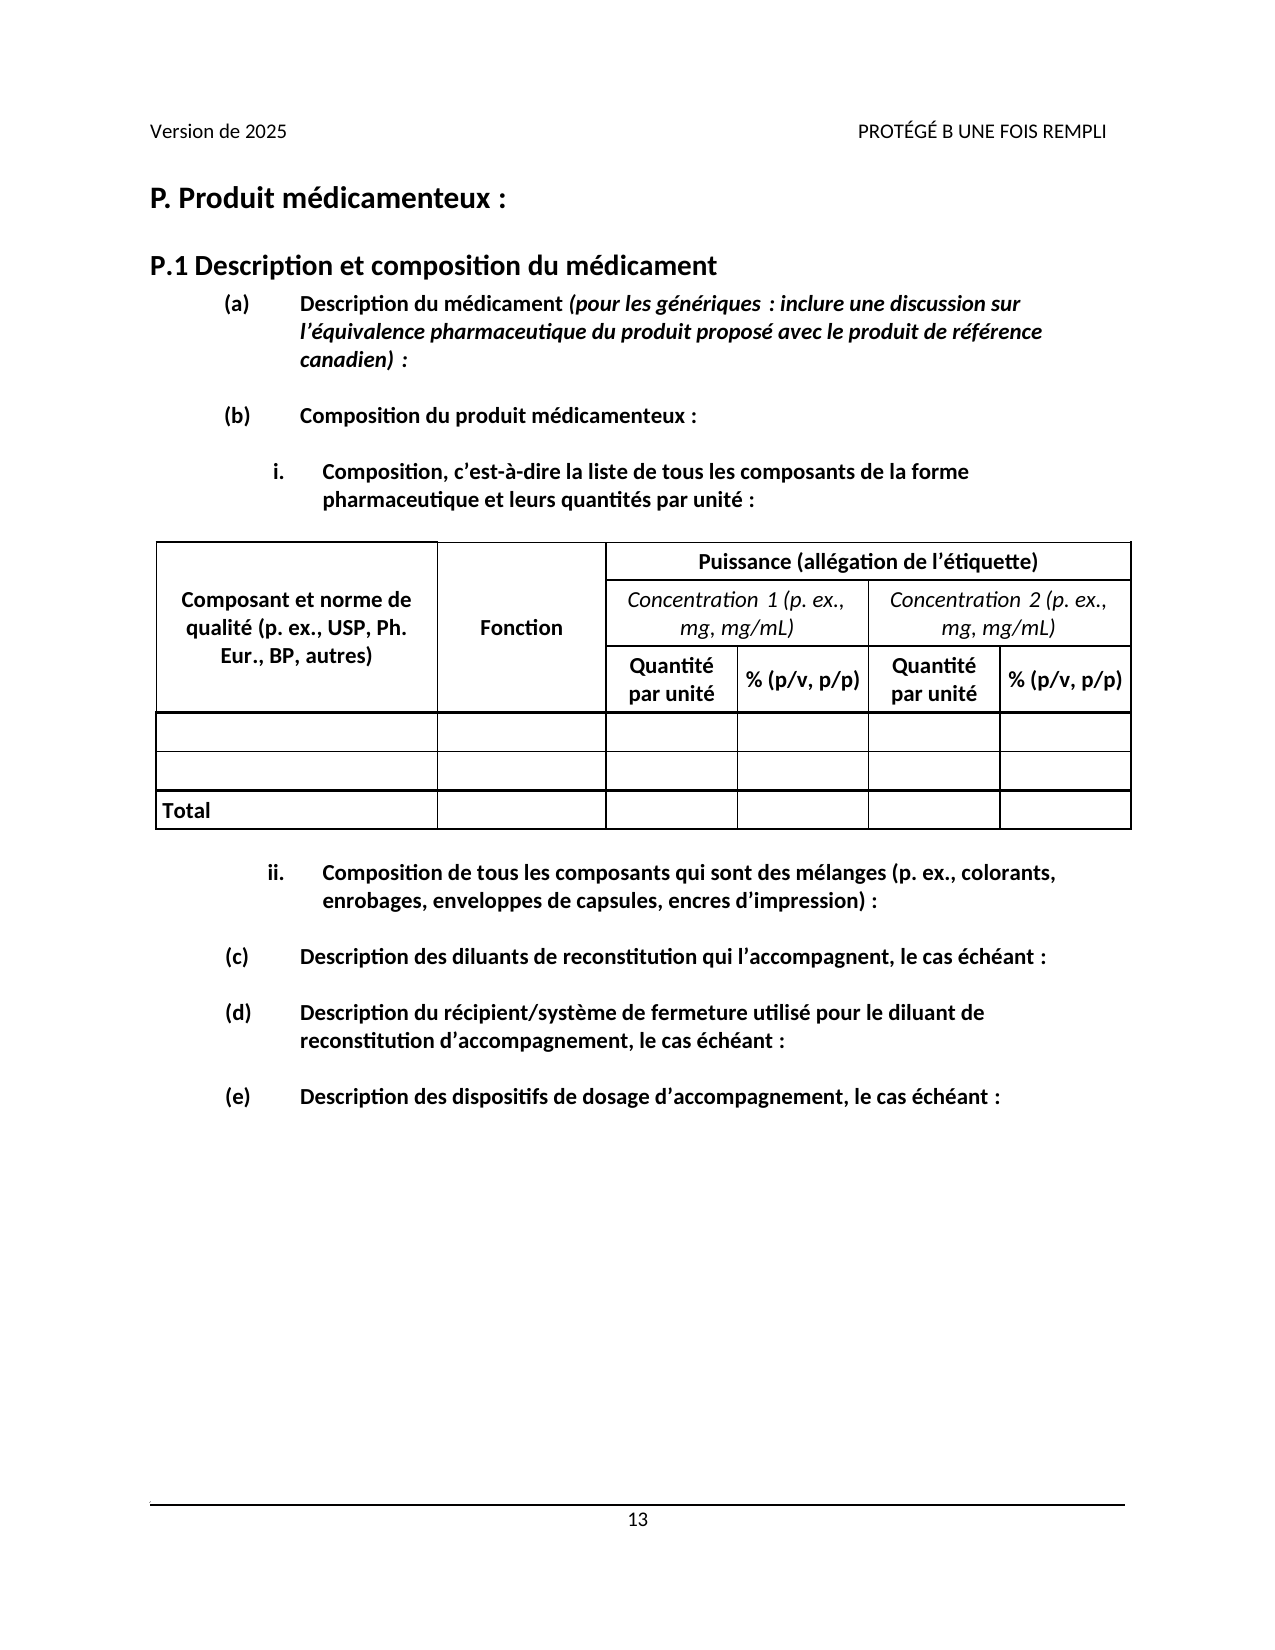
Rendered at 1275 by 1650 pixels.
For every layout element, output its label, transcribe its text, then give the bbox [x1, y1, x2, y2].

table_cell [607, 752, 737, 789]
table_cell Total [157, 792, 437, 828]
table_cell [738, 714, 868, 751]
table_cell [738, 792, 868, 828]
table_header Puissance (allégation de l’étiquette) [607, 543, 1130, 579]
table_cell % (p/v, p/p) [1001, 647, 1130, 711]
table_cell [438, 752, 605, 789]
table_cell [1001, 752, 1130, 789]
table_cell Concentration 2 (p. ex., mg, mg/mL) [869, 581, 1130, 645]
table_header Composant et norme de qualité (p. ex., USP, Ph. Eur., BP, autres) [157, 543, 437, 711]
list Composition, c’est-à-dire la liste de tous les composants de la forme pharmaceutique et leurs quantités par unité : [285, 457, 1125, 513]
list Description du médicament (pour les génériques : inclure une discussion sur l’équivalence pharmaceutique du produit proposé avec le produit de référence canadien) : [224, 289, 1125, 373]
table_cell [869, 752, 999, 789]
table_cell [869, 792, 999, 828]
subtitle P. Produit médicamenteux : [150, 178, 1125, 216]
table_cell Concentration 1 (p. ex., mg, mg/mL) [607, 581, 868, 645]
text (e) Description des dispositifs de dosage d’accompagnement, le cas échéant : [225, 1082, 1125, 1110]
table_cell [1001, 792, 1130, 828]
text (c) Description des diluants de reconstitution qui l’accompagnent, le cas échéant : [150, 942, 1125, 970]
table_header Fonction [438, 543, 605, 711]
text (d) Description du récipient/système de fermeture utilisé pour le diluant de reconstitution d’accompagnement, le cas échéant : [225, 998, 1125, 1054]
subtitle P.1 Description et composition du médicament [150, 247, 1125, 283]
table_cell Quantité par unité [607, 647, 737, 711]
table_cell [869, 714, 999, 751]
table_cell % (p/v, p/p) [738, 647, 868, 711]
table_cell [157, 714, 437, 751]
list Composition du produit médicamenteux : [224, 401, 1125, 429]
table_cell [438, 714, 605, 751]
table_cell [607, 714, 737, 751]
table_cell [438, 792, 605, 828]
list Composition de tous les composants qui sont des mélanges (p. ex., colorants, enrobages, enveloppes de capsules, encres d’impression) : [285, 858, 1125, 914]
table_cell [1001, 714, 1130, 751]
table_cell [738, 752, 868, 789]
table_cell [157, 752, 437, 789]
table_cell [607, 792, 737, 828]
table_cell Quantité par unité [869, 647, 999, 711]
